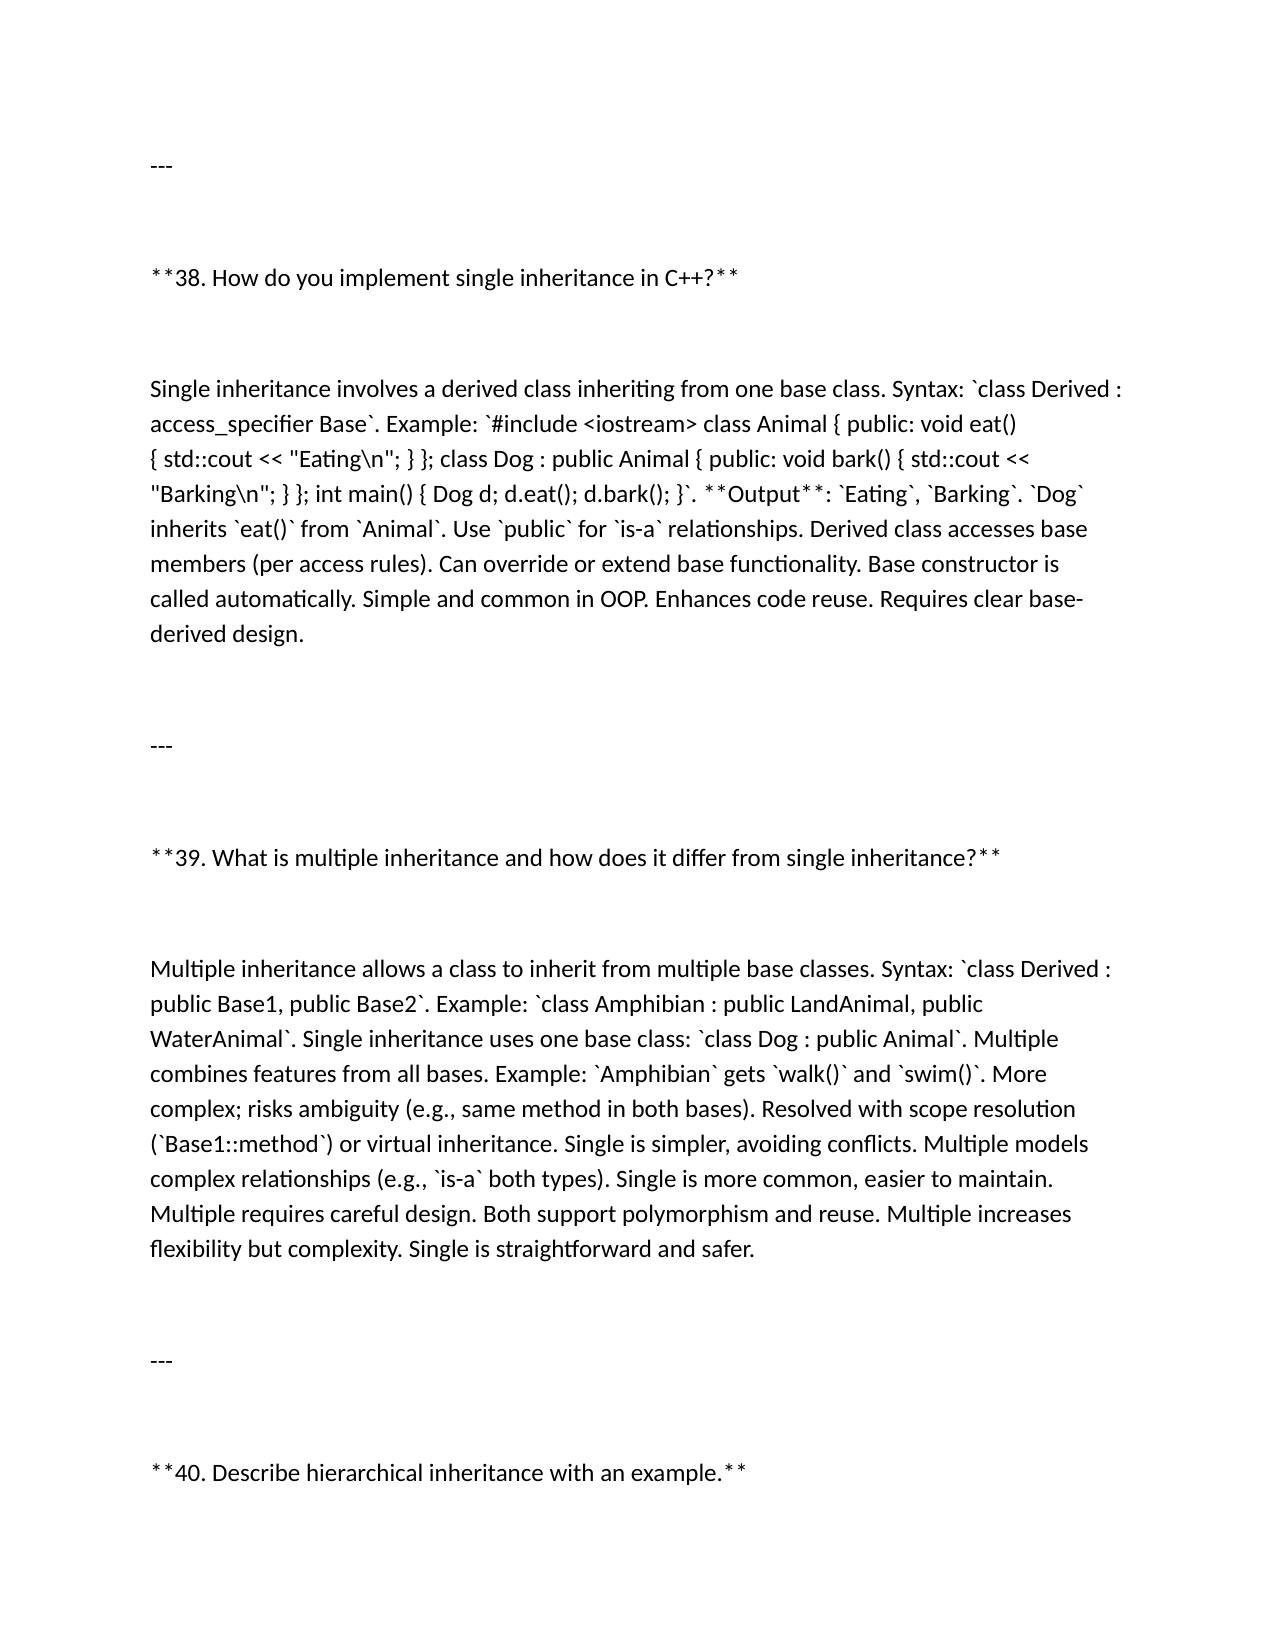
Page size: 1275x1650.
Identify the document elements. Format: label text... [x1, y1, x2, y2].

text **39. What is multiple inheritance and how does it differ from single inheritance?** [150, 842, 1125, 872]
text --- [150, 150, 1125, 181]
text Single inheritance involves a derived class inheriting from one base class. Syntax: `class Derived : access_specifier Base`. Example: `#include <iostream> class Animal { public: void eat() { std::cout << "Eating\n"; } }; class Dog : public Animal { public: void bark() { std::cout << "Barking\n"; } }; int main() { Dog d; d.eat(); d.bark(); }`. **Output**: `Eating`, `Barking`. `Dog` inherits `eat()` from `Animal`. Use `public` for `is-a` relationships. Derived class accesses base members (per access rules). Can override or extend base functionality. Base constructor is called automatically. Simple and common in OOP. Enhances code reuse. Requires clear base-derived design. [150, 373, 1125, 649]
text **40. Describe hierarchical inheritance with an example.** [150, 1457, 1125, 1487]
text --- [150, 1345, 1125, 1376]
text Multiple inheritance allows a class to inherit from multiple base classes. Syntax: `class Derived : public Base1, public Base2`. Example: `class Amphibian : public LandAnimal, public WaterAnimal`. Single inheritance uses one base class: `class Dog : public Animal`. Multiple combines features from all bases. Example: `Amphibian` gets `walk()` and `swim()`. More complex; risks ambiguity (e.g., same method in both bases). Resolved with scope resolution (`Base1::method`) or virtual inheritance. Single is simpler, avoiding conflicts. Multiple models complex relationships (e.g., `is-a` both types). Single is more common, easier to maintain. Multiple requires careful design. Both support polymorphism and reuse. Multiple increases flexibility but complexity. Single is straightforward and safer. [150, 953, 1125, 1264]
text --- [150, 730, 1125, 761]
text **38. How do you implement single inheritance in C++?** [150, 262, 1125, 292]
